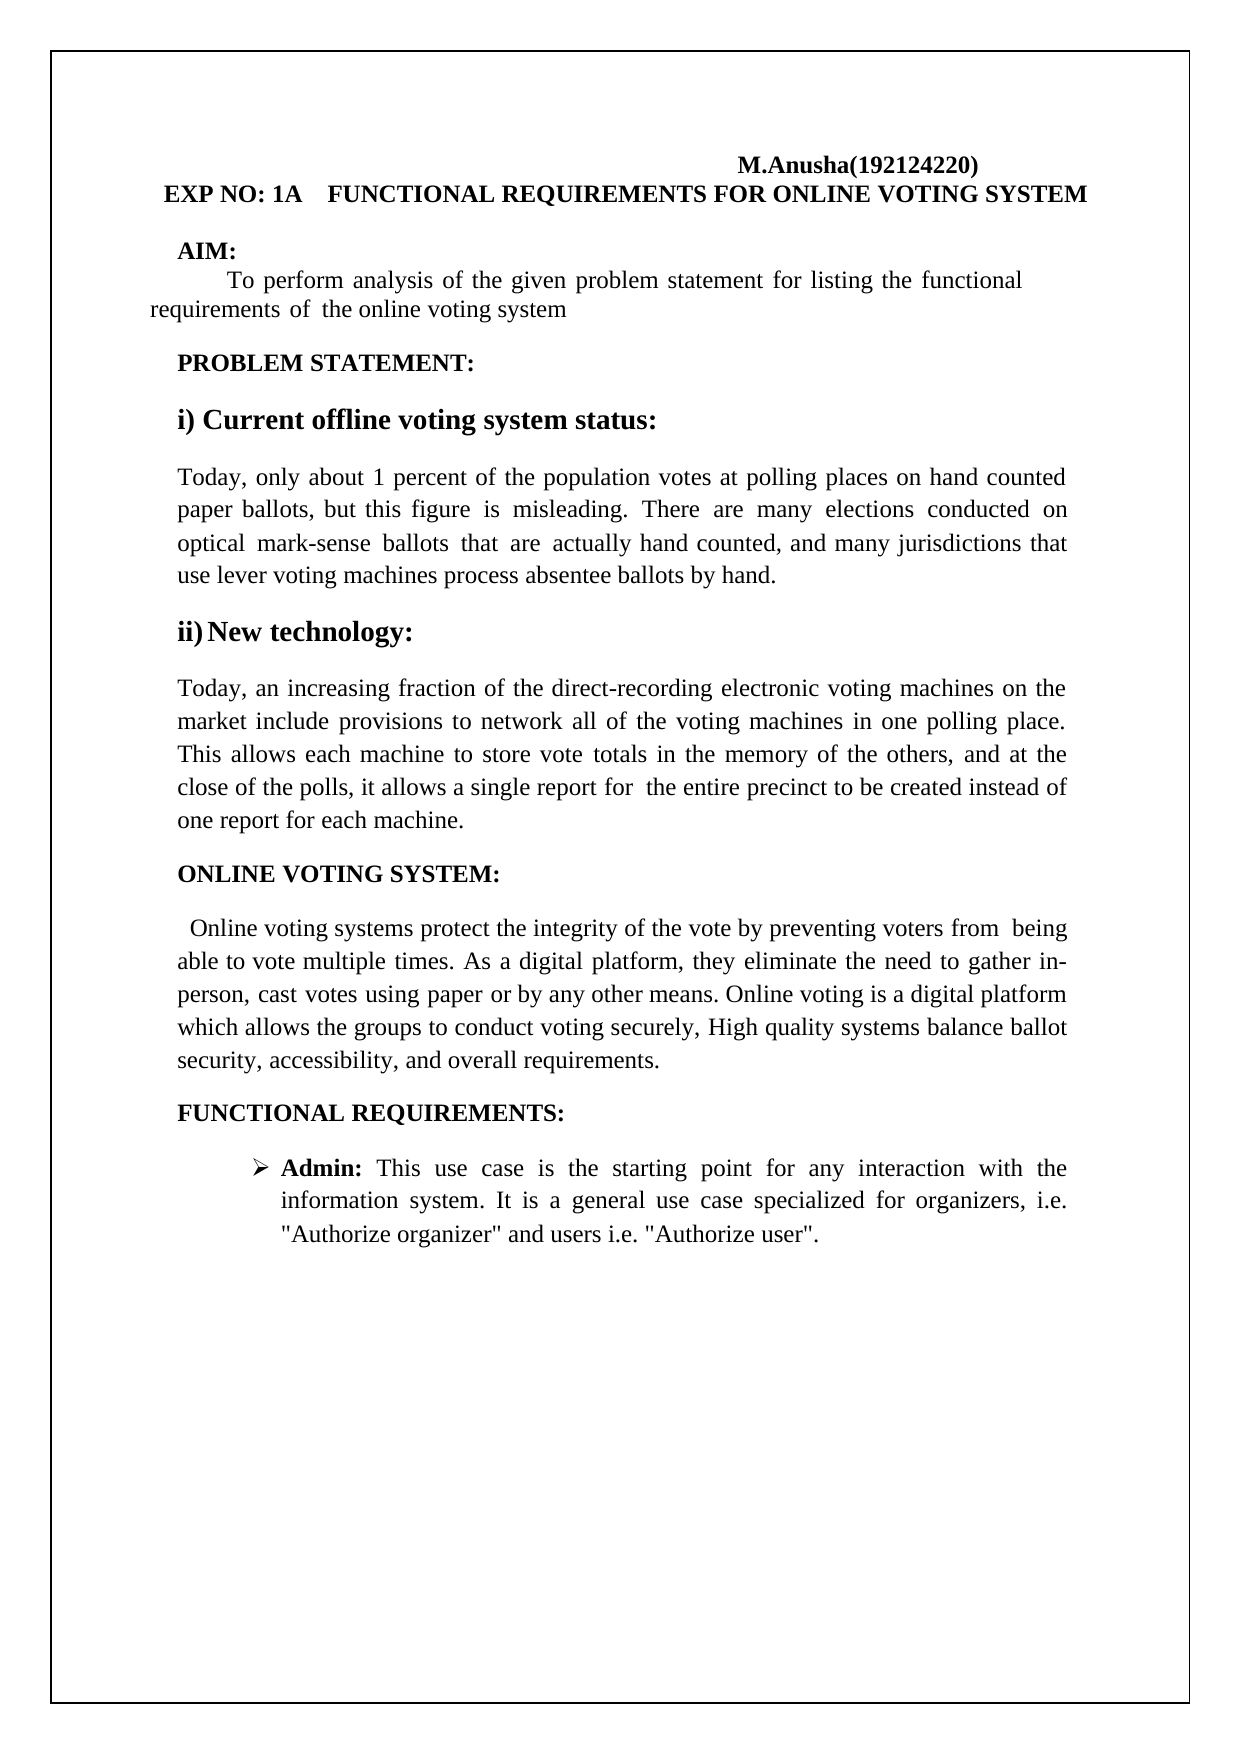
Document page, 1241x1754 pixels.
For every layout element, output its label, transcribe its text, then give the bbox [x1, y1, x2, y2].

text PROBLEM STATEMENT: [177, 348, 1090, 377]
text M.Anusha(192124220) [150, 150, 1090, 179]
subtitle Current offline voting system status: [177, 402, 1090, 435]
text Today, an increasing fraction of the direct-recording electronic voting machines on the market include provisions to network all of the voting machines in one polling place. This allows each machine to store vote totals in the memory of the others, and at the close of the polls, it allows a single report for the entire precinct to be created instead of one report for each machine. [177, 673, 1067, 833]
list Admin: This use case is the starting point for any interaction with the information system. It is a general use case specialized for organizers, i.e. "Authorize organizer" and users i.e. "Authorize user". [251, 1153, 1068, 1247]
text To perform analysis of the given problem statement for listing the functional requirements of the online voting system [150, 265, 1090, 323]
subtitle ONLINE VOTING SYSTEM: [177, 859, 1090, 887]
text Today, only about 1 percent of the population votes at polling places on hand counted paper ballots, but this figure is misleading. There are many elections conducted on optical mark-sense ballots that are actually hand counted, and many jurisdictions that use lever voting machines process absentee ballots by hand. [177, 462, 1068, 589]
text Online voting systems protect the integrity of the vote by preventing voters from being able to vote multiple times. As a digital platform, they eliminate the need to gather in-person, cast votes using paper or by any other means. Online voting is a digital platform which allows the groups to conduct voting securely, High quality systems balance ballot security, accessibility, and overall requirements. [177, 913, 1067, 1073]
text AIM: [177, 236, 1090, 265]
subtitle New technology: [177, 614, 1090, 648]
subtitle FUNCTIONAL REQUIREMENTS: [177, 1098, 1090, 1127]
text EXP NO: 1A FUNCTIONAL REQUIREMENTS FOR ONLINE VOTING SYSTEM [161, 179, 1090, 207]
